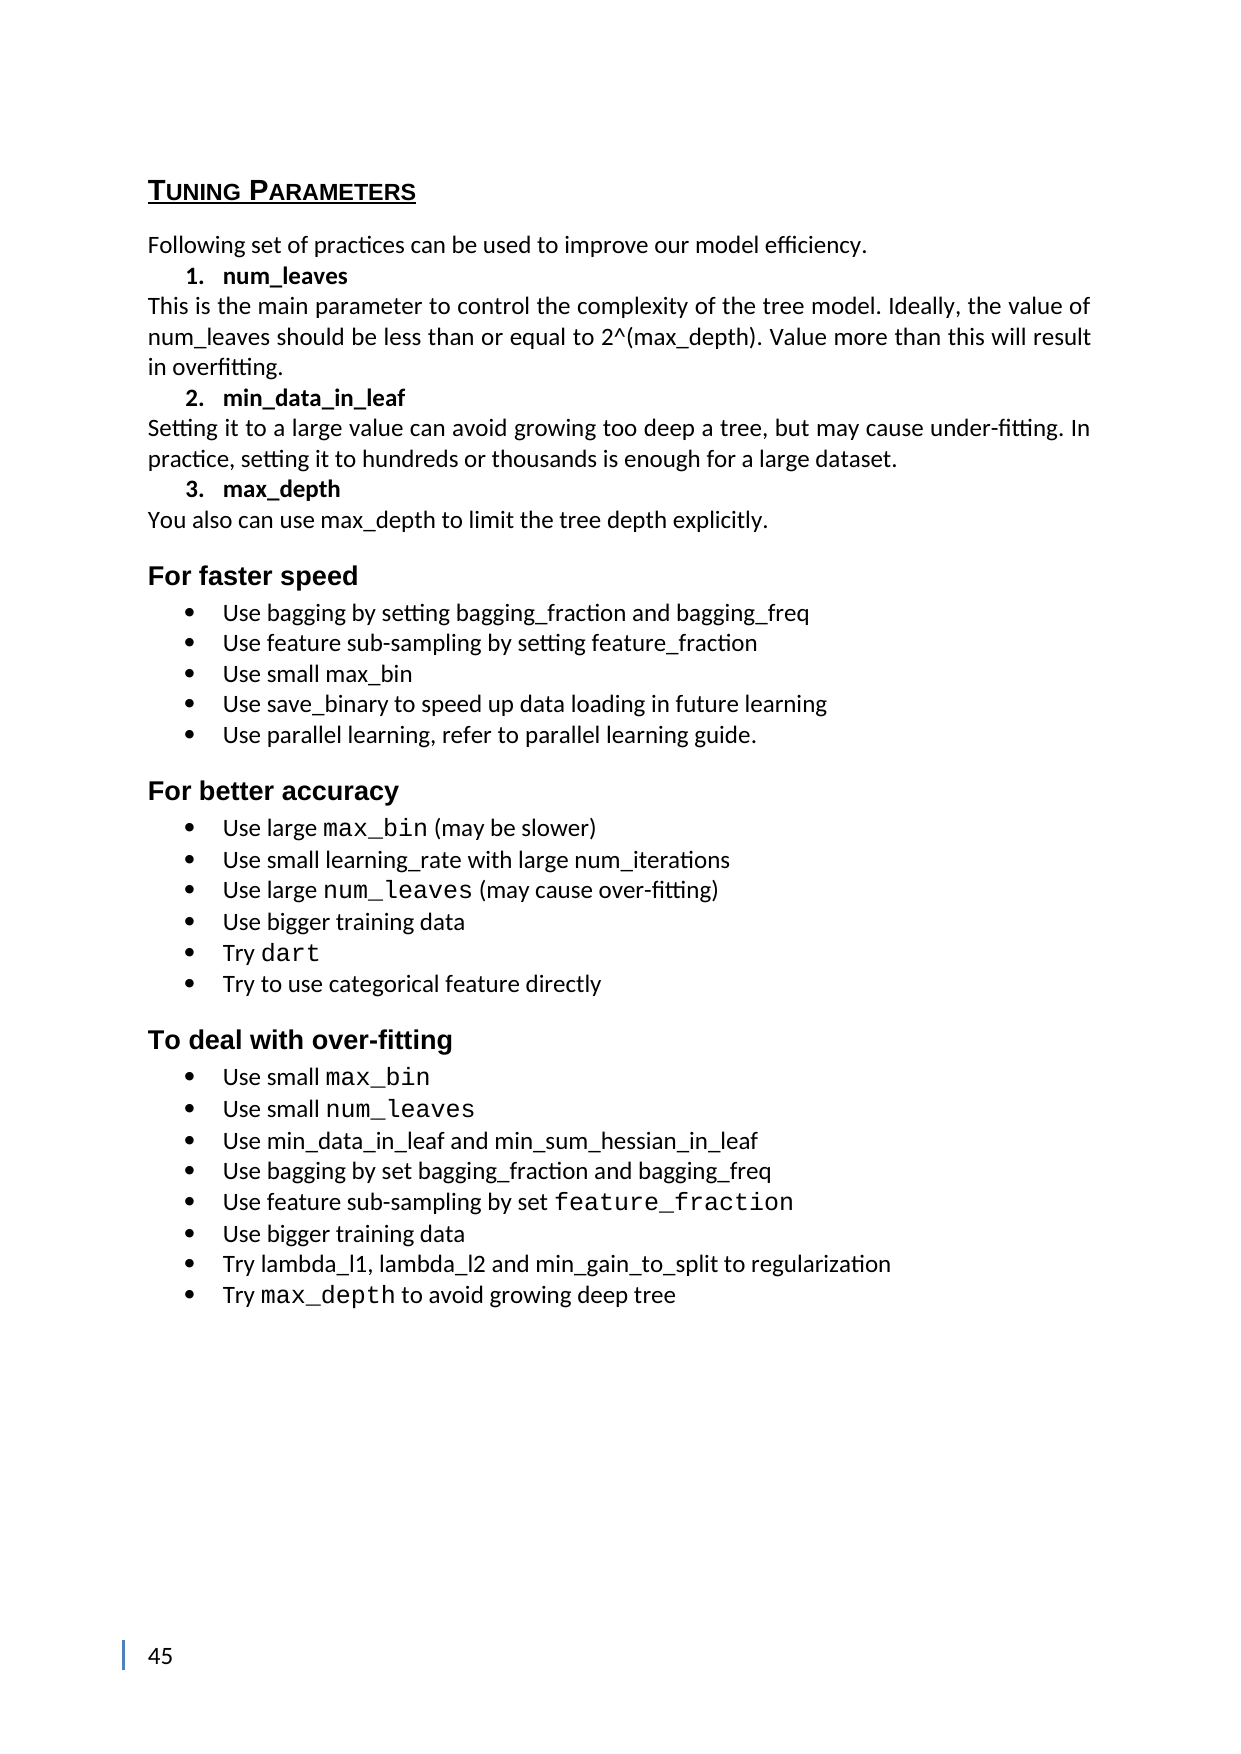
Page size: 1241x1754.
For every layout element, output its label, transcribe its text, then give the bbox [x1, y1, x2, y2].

text You also can use max_depth to limit the tree depth explicitly. [148, 504, 1092, 534]
list max_depth [185, 473, 1092, 504]
list min_data_in_leaf [185, 382, 1092, 412]
list num_leaves [185, 260, 1092, 290]
list Use small max_bin [185, 658, 1092, 688]
list Try max_depth to avoid growing deep tree [185, 1279, 1092, 1311]
text This is the main parameter to control the complexity of the tree model. Ideally, the value of num_leaves should be less than or equal to 2^(max_depth). Value more than this will result in overfitting. [148, 290, 1092, 382]
list Use small max_bin [185, 1061, 1092, 1093]
subtitle Tuning Parameters [148, 173, 1092, 206]
list Use parallel learning, refer to parallel learning guide. [185, 719, 1092, 749]
list Try to use categorical feature directly [185, 968, 1092, 999]
subtitle To deal with over-fitting [148, 1024, 1092, 1055]
list Use save_binary to speed up data loading in future learning [185, 688, 1092, 719]
text Following set of practices can be used to improve our model efficiency. [148, 229, 1092, 260]
text Setting it to a large value can avoid growing too deep a tree, but may cause under-fitting. In practice, setting it to hundreds or thousands is enough for a large dataset. [148, 412, 1092, 473]
list Use small num_leaves [185, 1093, 1092, 1125]
subtitle For better accuracy [148, 774, 1092, 806]
list Try dart [185, 937, 1092, 968]
list Try lambda_l1, lambda_l2 and min_gain_to_split to regularization [185, 1248, 1092, 1279]
list Use feature sub-sampling by setting feature_fraction [185, 627, 1092, 658]
list Use small learning_rate with large num_iterations [185, 844, 1092, 874]
list Use bagging by set bagging_fraction and bagging_freq [185, 1156, 1092, 1186]
list Use min_data_in_leaf and min_sum_hessian_in_leaf [185, 1125, 1092, 1156]
subtitle For faster speed [148, 559, 1092, 591]
list Use bagging by setting bagging_fraction and bagging_freq [185, 597, 1092, 627]
list Use feature sub-sampling by set feature_fraction [185, 1186, 1092, 1218]
list Use bigger training data [185, 1218, 1092, 1248]
list Use large num_leaves (may cause over-fitting) [185, 874, 1092, 906]
list Use large max_bin (may be slower) [185, 812, 1092, 844]
list Use bigger training data [185, 906, 1092, 937]
